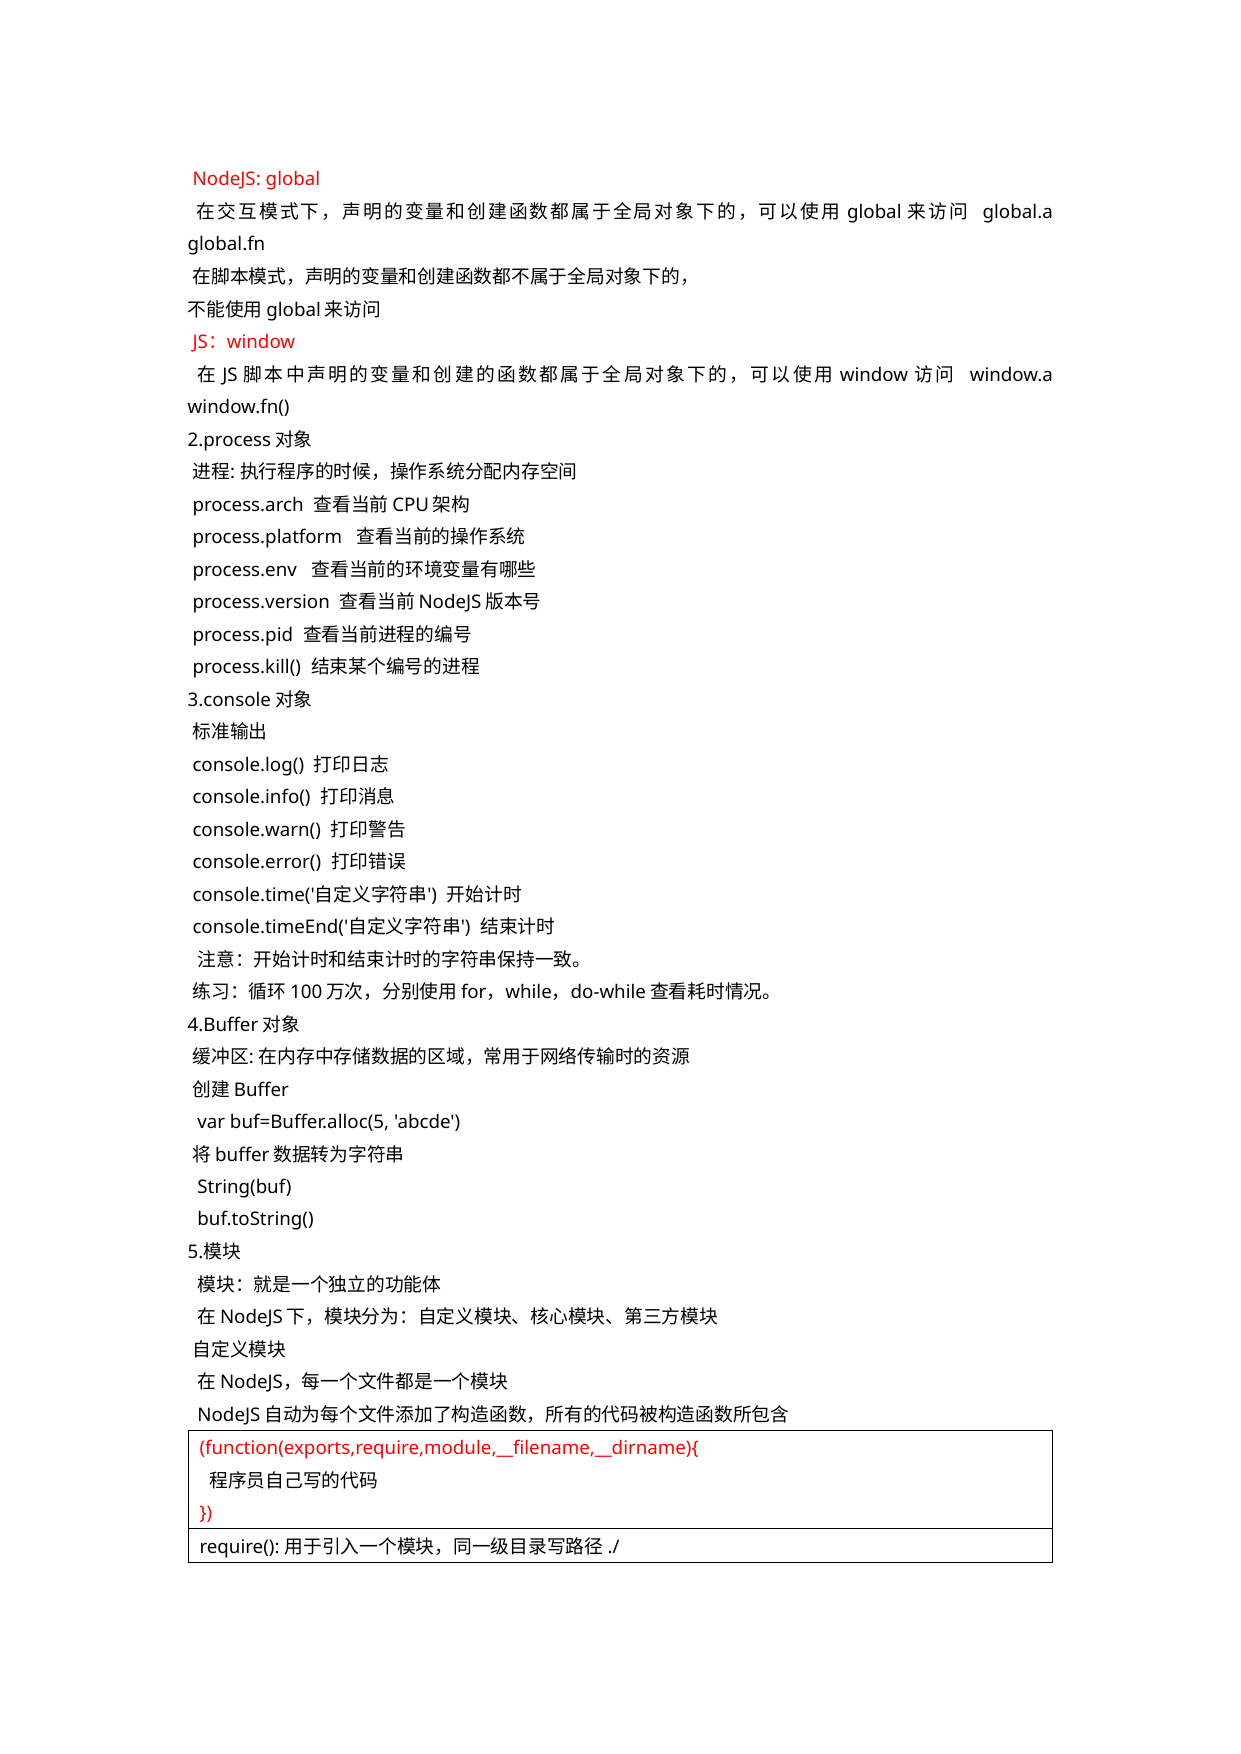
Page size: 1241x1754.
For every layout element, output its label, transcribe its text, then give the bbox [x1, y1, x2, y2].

text console.warn() 打印警告 [187, 812, 1053, 844]
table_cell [189, 1529, 1052, 1562]
text console.error() 打印错误 [187, 844, 1053, 877]
text console.timeEnd('自定义字符串') 结束计时 [187, 909, 1053, 942]
text console.log() 打印日志 [187, 747, 1053, 779]
text process.kill() 结束某个编号的进程 [187, 649, 1053, 682]
text 进程: 执行程序的时候，操作系统分配内存空间 [187, 454, 1053, 487]
text 在JS脚本中声明的变量和创建的函数都属于全局对象下的，可以使用window访问 window.a window.fn() [187, 357, 1053, 422]
text 创建Buffer [187, 1072, 1053, 1104]
text 4.Buffer对象 [187, 1007, 1053, 1039]
text process.env 查看当前的环境变量有哪些 [187, 552, 1053, 584]
text buf.toString() [187, 1202, 1053, 1234]
text 5.模块 [187, 1234, 1053, 1267]
text 在脚本模式，声明的变量和创建函数都不属于全局对象下的， [187, 259, 1053, 292]
table_header (function(exports,require,module,__filename,__dirname){ 程序员自己写的代码 }) [189, 1431, 1052, 1528]
text 3.console对象 [187, 682, 1053, 714]
text console.info() 打印消息 [187, 779, 1053, 812]
text console.time('自定义字符串') 开始计时 [187, 877, 1053, 909]
text 在NodeJS，每一个文件都是一个模块 [187, 1364, 1053, 1397]
text 将buffer数据转为字符串 [187, 1137, 1053, 1169]
text 不能使用global来访问 [187, 292, 1053, 324]
text NodeJS自动为每个文件添加了构造函数，所有的代码被构造函数所包含 [187, 1397, 1053, 1429]
text 在交互模式下，声明的变量和创建函数都属于全局对象下的，可以使用global来访问 global.a global.fn [187, 194, 1053, 259]
text 练习：循环100万次，分别使用for，while，do-while查看耗时情况。 [187, 974, 1053, 1007]
text JS：window [187, 324, 1053, 357]
text process.version 查看当前NodeJS版本号 [187, 584, 1053, 617]
text NodeJS: global [187, 162, 1053, 194]
text 在NodeJS下，模块分为：自定义模块、核心模块、第三方模块 [187, 1299, 1053, 1332]
text 2.process对象 [187, 422, 1053, 454]
text String(buf) [187, 1169, 1053, 1202]
text 自定义模块 [187, 1332, 1053, 1364]
text process.arch 查看当前CPU架构 [187, 487, 1053, 519]
text 注意：开始计时和结束计时的字符串保持一致。 [187, 942, 1053, 974]
text process.platform 查看当前的操作系统 [187, 519, 1053, 552]
text 缓冲区: 在内存中存储数据的区域，常用于网络传输时的资源 [187, 1039, 1053, 1072]
text 标准输出 [187, 714, 1053, 747]
text var buf=Buffer.alloc(5, 'abcde') [187, 1104, 1053, 1137]
text process.pid 查看当前进程的编号 [187, 617, 1053, 649]
text 模块：就是一个独立的功能体 [187, 1267, 1053, 1299]
